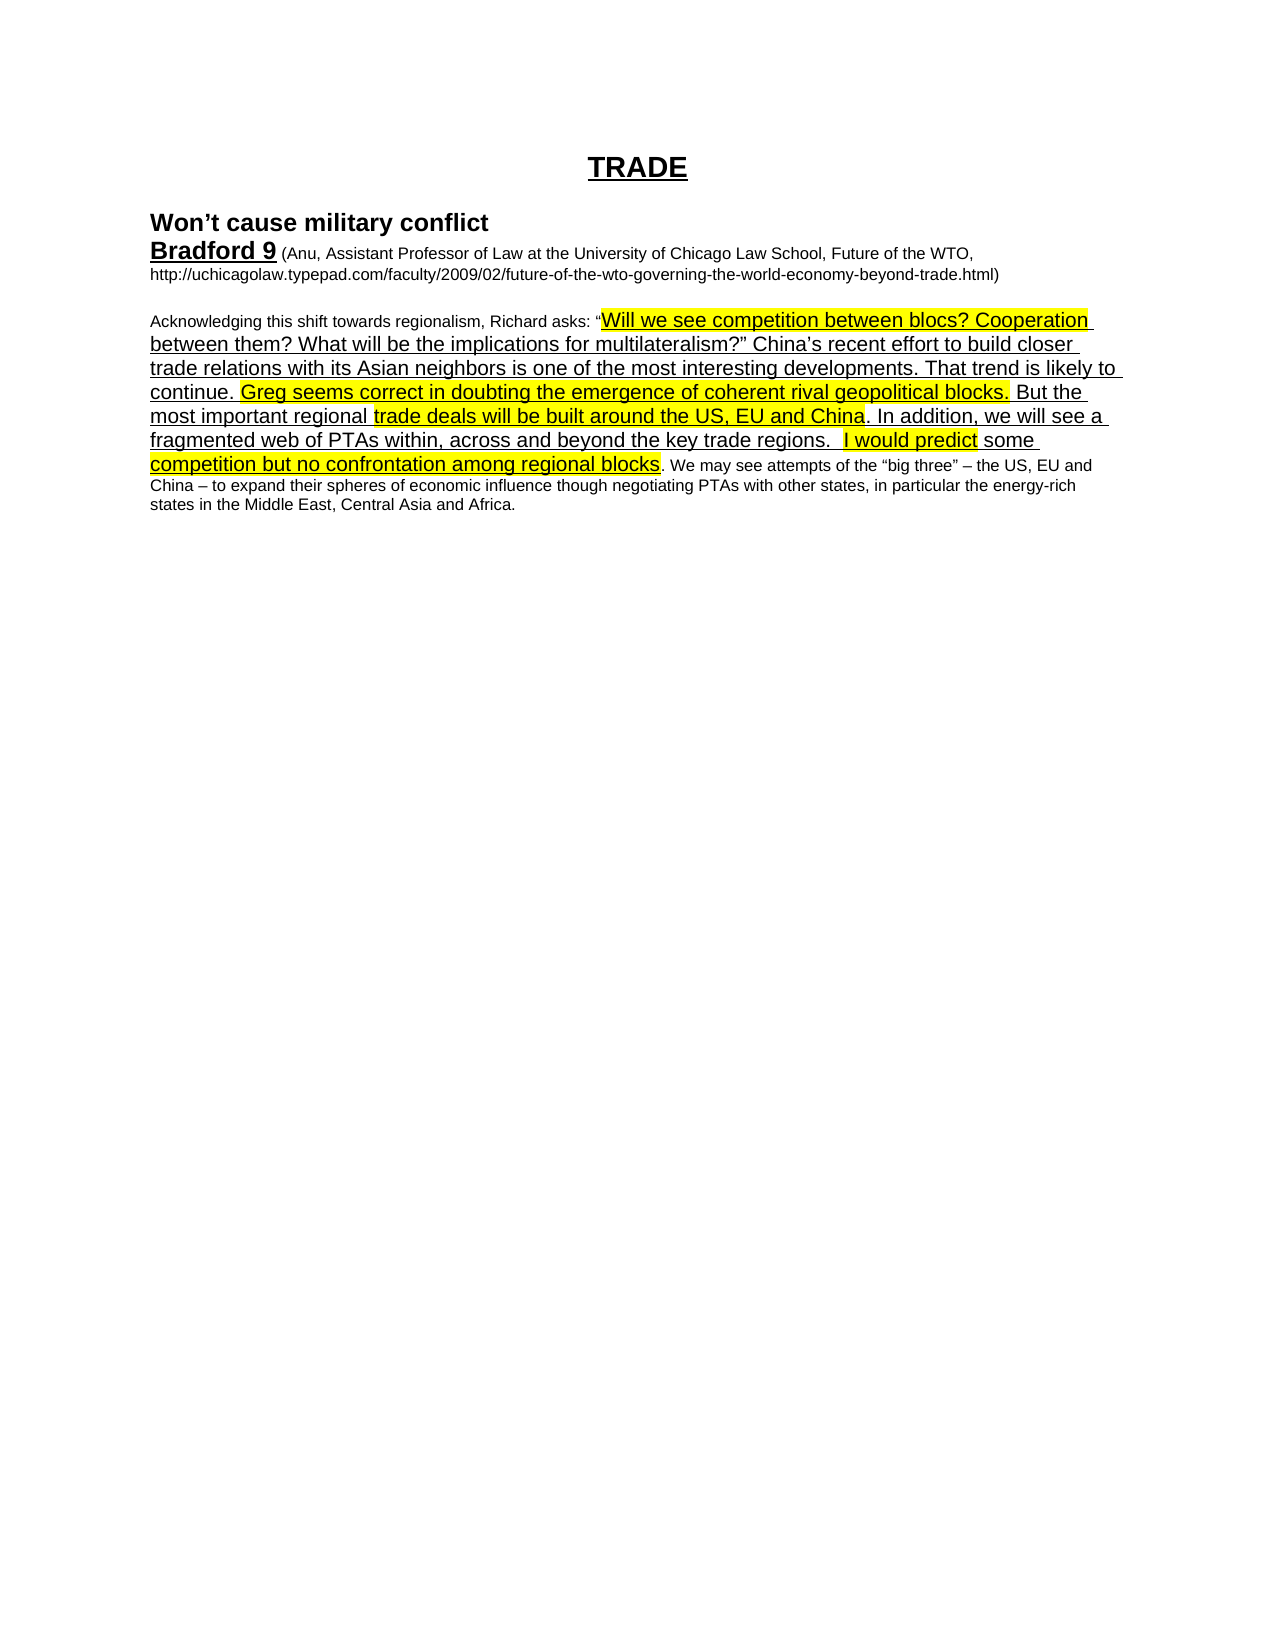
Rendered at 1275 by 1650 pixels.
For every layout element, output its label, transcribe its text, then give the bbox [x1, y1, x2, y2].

subtitle trade [150, 150, 1125, 183]
text Bradford 9 (Anu, Assistant Professor of Law at the University of Chicago Law School, Future of the WTO, http://uchicagolaw.typepad.com/faculty/2009/02/future-of-the-wto-governing-the-world-economy-beyond-trade.html) [150, 236, 1125, 284]
subtitle Won’t cause military conflict [150, 207, 1125, 236]
text Acknowledging this shift towards regionalism, Richard asks: “Will we see competition between blocs? Cooperation between them? What will be the implications for multilateralism?” China’s recent effort to build closer trade relations with its Asian neighbors is one of the most interesting developments. That trend is likely to continue. Greg seems correct in doubting the emergence of coherent rival geopolitical blocks. But the most important regional trade deals will be built around the US, EU and China. In addition, we will see a fragmented web of PTAs within, across and beyond the key trade regions. I would predict some competition but no confrontation among regional blocks. We may see attempts of the “big three” – the US, EU and China – to expand their spheres of economic influence though negotiating PTAs with other states, in particular the energy-rich states in the Middle East, Central Asia and Africa. [150, 308, 1125, 514]
